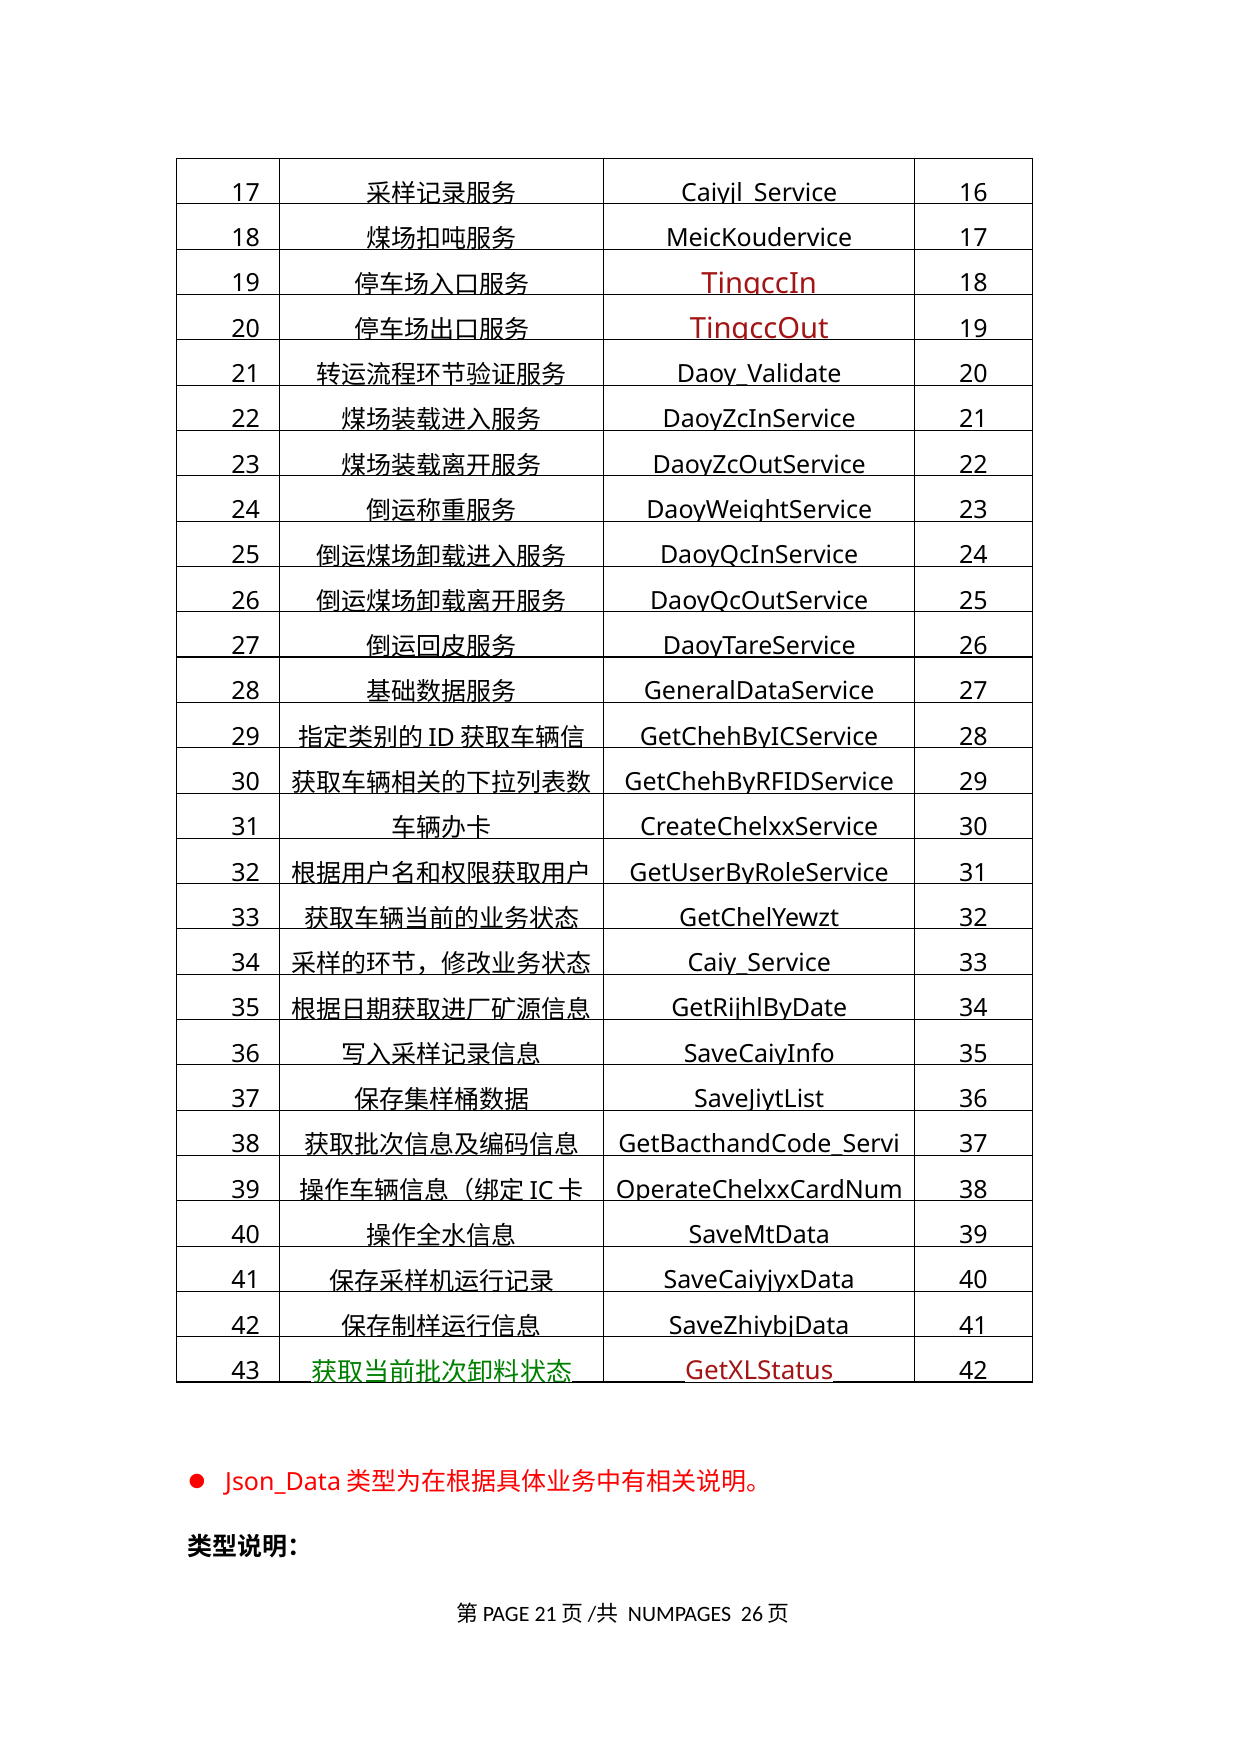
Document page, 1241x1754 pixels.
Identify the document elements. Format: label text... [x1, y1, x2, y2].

table_cell 17 [915, 204, 1032, 249]
table_cell OperateChelxxCardNumber [604, 1156, 914, 1200]
table_cell [177, 1247, 279, 1291]
table_cell 煤场扣吨服务 [280, 204, 603, 249]
table_cell 获取车辆当前的业务状态 [280, 884, 603, 928]
table_cell 30 [915, 794, 1032, 838]
table_cell 32 [915, 884, 1032, 928]
table_cell 31 [915, 839, 1032, 883]
table_cell 转运流程环节验证服务 [280, 340, 603, 384]
table_cell [177, 703, 279, 747]
table_cell 24 [915, 522, 1032, 566]
table_cell DaoyWeightService [604, 476, 914, 521]
table_cell [177, 975, 279, 1019]
table_cell [177, 1111, 279, 1155]
table_cell 倒运回皮服务 [280, 612, 603, 656]
table_cell 倒运煤场卸载进入服务 [280, 522, 603, 566]
table_cell 18 [915, 250, 1032, 294]
table_cell 保存制样运行信息 [280, 1292, 603, 1336]
table_cell 36 [915, 1065, 1032, 1109]
table_cell [177, 1020, 279, 1064]
table_cell 操作全水信息 [280, 1201, 603, 1246]
table_cell [177, 1065, 279, 1109]
table_cell 保存采样机运行记录 [280, 1247, 603, 1291]
table_cell [177, 431, 279, 475]
table_cell 基础数据服务 [280, 658, 603, 702]
table_cell 40 [915, 1247, 1032, 1291]
table_cell [177, 1201, 279, 1246]
table_cell 20 [915, 340, 1032, 384]
table_cell 41 [915, 1292, 1032, 1336]
table_cell GeneralDataService [604, 658, 914, 702]
table_cell 33 [915, 929, 1032, 974]
table_cell 获取批次信息及编码信息 [280, 1111, 603, 1155]
table_cell 停车场入口服务 [280, 250, 603, 294]
table_cell SaveZhiybjData [604, 1292, 914, 1336]
table_cell [177, 250, 279, 294]
table_cell Daoy_Validate [604, 340, 914, 384]
table_cell GetChelYewzt [604, 884, 914, 928]
table_cell CreateChelxxService [604, 794, 914, 838]
table_cell 23 [915, 476, 1032, 521]
table_cell [177, 1337, 279, 1381]
table_cell 29 [915, 748, 1032, 792]
table_cell 25 [915, 567, 1032, 611]
list Json_Data类型为在根据具体业务中有相关说明。 [187, 1447, 1053, 1512]
table_cell 写入采样记录信息 [280, 1020, 603, 1064]
table_cell 42 [915, 1337, 1032, 1381]
table_cell 27 [915, 658, 1032, 702]
table_cell Caiy_Service [604, 929, 914, 974]
table_cell [177, 884, 279, 928]
table_cell 39 [915, 1201, 1032, 1246]
table_cell 16 [915, 159, 1032, 203]
table_cell DaoyZcInService [604, 386, 914, 430]
table_cell 19 [915, 295, 1032, 339]
table_cell 采样的环节，修改业务状态 [280, 929, 603, 974]
table_cell SaveMtData [604, 1201, 914, 1246]
table_cell SaveJiytList [604, 1065, 914, 1109]
table_cell 煤场装载进入服务 [280, 386, 603, 430]
table_cell DaoyZcOutService [604, 431, 914, 475]
table_cell GetBacthandCode_Service [604, 1111, 914, 1155]
table_cell [177, 1292, 279, 1336]
table_cell [177, 567, 279, 611]
table_cell GetUserByRoleService [604, 839, 914, 883]
table_cell TingccOut [604, 295, 914, 339]
table_cell 根据用户名和权限获取用户信息 [280, 839, 603, 883]
table_cell 根据日期获取进厂矿源信息 [280, 975, 603, 1019]
table_cell 26 [915, 612, 1032, 656]
table_cell DaoyQcInService [604, 522, 914, 566]
table_cell [177, 476, 279, 521]
table_cell GetChehByICService [604, 703, 914, 747]
table_cell GetChehByRFIDService [604, 748, 914, 792]
text 类型说明： [187, 1512, 1053, 1577]
table_cell DaoyQcOutService [604, 567, 914, 611]
table_cell 采样记录服务 [280, 159, 603, 203]
table_cell 获取车辆相关的下拉列表数据 [280, 748, 603, 792]
table_cell [177, 612, 279, 656]
table_cell 车辆办卡 [280, 794, 603, 838]
table_cell [177, 839, 279, 883]
table_cell [177, 794, 279, 838]
table_cell 保存集样桶数据 [280, 1065, 603, 1109]
table_cell Caiyjl_Service [604, 159, 914, 203]
table_cell 停车场出口服务 [280, 295, 603, 339]
table_cell 煤场装载离开服务 [280, 431, 603, 475]
table_cell 22 [915, 431, 1032, 475]
table_cell 21 [915, 386, 1032, 430]
table_cell GetRijhlByDate [604, 975, 914, 1019]
table_cell 获取当前批次卸料状态 [280, 1337, 603, 1381]
table_cell [177, 929, 279, 974]
table_cell 倒运煤场卸载离开服务 [280, 567, 603, 611]
table_cell 28 [915, 703, 1032, 747]
table_cell [177, 159, 279, 203]
table_cell DaoyTareService [604, 612, 914, 656]
table_cell SaveCaiyInfo [604, 1020, 914, 1064]
table_cell 操作车辆信息（绑定IC卡或解除绑定） [280, 1156, 603, 1200]
table_cell GetXLStatus [604, 1337, 914, 1381]
table_cell [177, 748, 279, 792]
table_cell [177, 1156, 279, 1200]
table_cell 38 [915, 1156, 1032, 1200]
table_cell 指定类别的ID获取车辆信息 [280, 703, 603, 747]
table_cell [177, 204, 279, 249]
table_cell [177, 295, 279, 339]
table_cell [177, 340, 279, 384]
table_cell TingccIn [604, 250, 914, 294]
table_cell 35 [915, 1020, 1032, 1064]
table_cell MeicKoudervice [604, 204, 914, 249]
table_cell 倒运称重服务 [280, 476, 603, 521]
table_cell SaveCaiyjyxData [604, 1247, 914, 1291]
table_cell [177, 386, 279, 430]
table_cell 34 [915, 975, 1032, 1019]
table_cell 37 [915, 1111, 1032, 1155]
table_cell [177, 658, 279, 702]
table_cell [177, 522, 279, 566]
